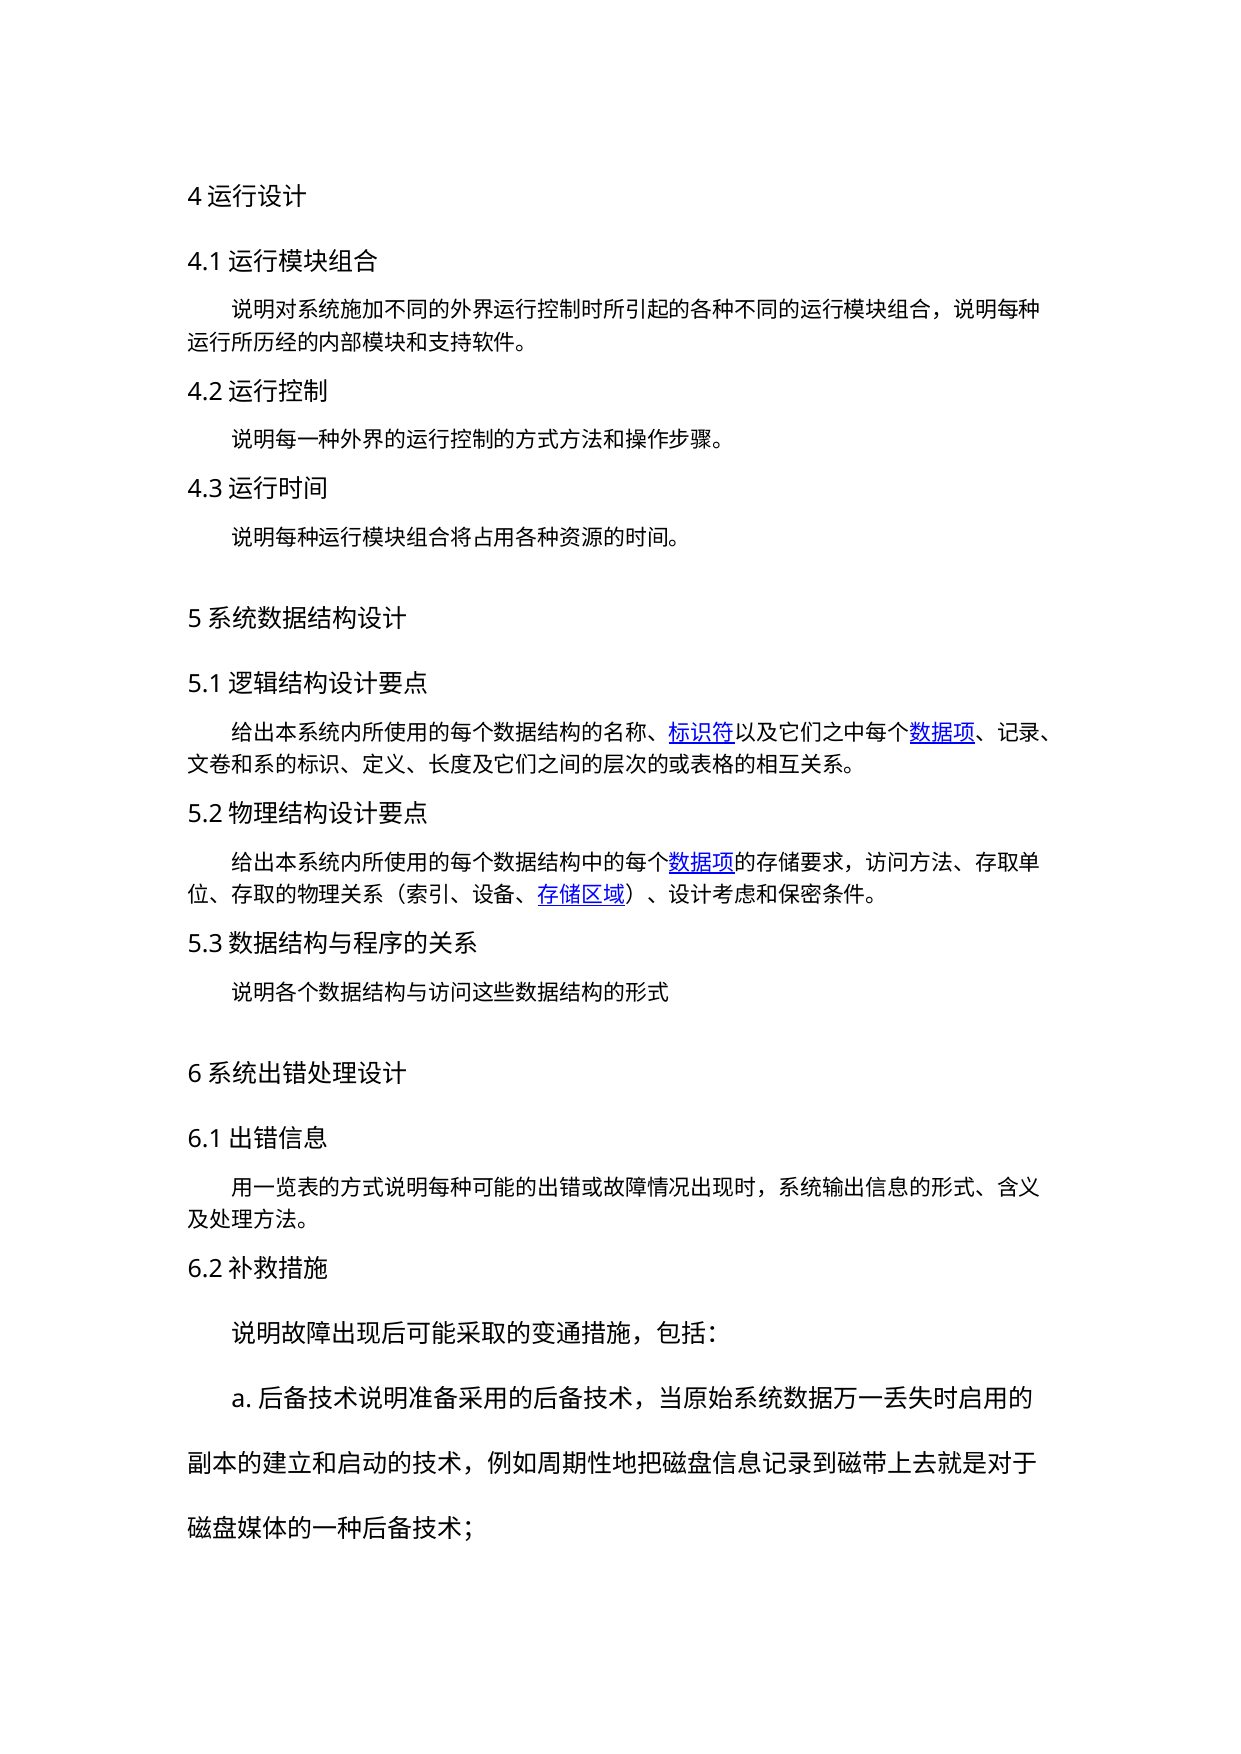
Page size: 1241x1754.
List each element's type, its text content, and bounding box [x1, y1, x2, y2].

text a. 后备技术说明准备采用的后备技术，当原始系统数据万一丢失时启用的副本的建立和启动的技术，例如周期性地把磁盘信息记录到磁带上去就是对于磁盘媒体的一种后备技术； [187, 1364, 1053, 1559]
text 给出本系统内所使用的每个数据结构中的每个数据项的存储要求，访问方法、存取单位、存取的物理关系（索引、设备、存储区域）、设计考虑和保密条件。 [187, 844, 1053, 909]
text 给出本系统内所使用的每个数据结构的名称、标识符以及它们之中每个数据项、记录、文卷和系的标识、定义、长度及它们之间的层次的或表格的相互关系。 [187, 714, 1053, 779]
text 6.1出错信息 [187, 1104, 1053, 1169]
text 说明各个数据结构与访问这些数据结构的形式 [187, 974, 1053, 1007]
text 5系统数据结构设计 [187, 584, 1053, 649]
text 说明故障出现后可能采取的变通措施，包括： [187, 1299, 1053, 1364]
text 说明每一种外界的运行控制的方式方法和操作步骤。 [187, 422, 1053, 454]
text 用一览表的方式说明每种可能的出错或故障情况出现时，系统输出信息的形式、含义及处理方法。 [187, 1169, 1053, 1234]
text 5.3数据结构与程序的关系 [187, 909, 1053, 974]
text 6.2补救措施 [187, 1234, 1053, 1299]
text 4.1运行模块组合 [187, 227, 1053, 292]
text 说明对系统施加不同的外界运行控制时所引起的各种不同的运行模块组合，说明每种运行所历经的内部模块和支持软件。 [187, 292, 1053, 357]
text 4运行设计 [187, 162, 1053, 227]
text 说明每种运行模块组合将占用各种资源的时间。 [187, 519, 1053, 552]
text 4.3运行时间 [187, 454, 1053, 519]
text 6系统出错处理设计 [187, 1039, 1053, 1104]
text 5.2物理结构设计要点 [187, 779, 1053, 844]
text 4.2运行控制 [187, 357, 1053, 422]
text 5.1逻辑结构设计要点 [187, 649, 1053, 714]
